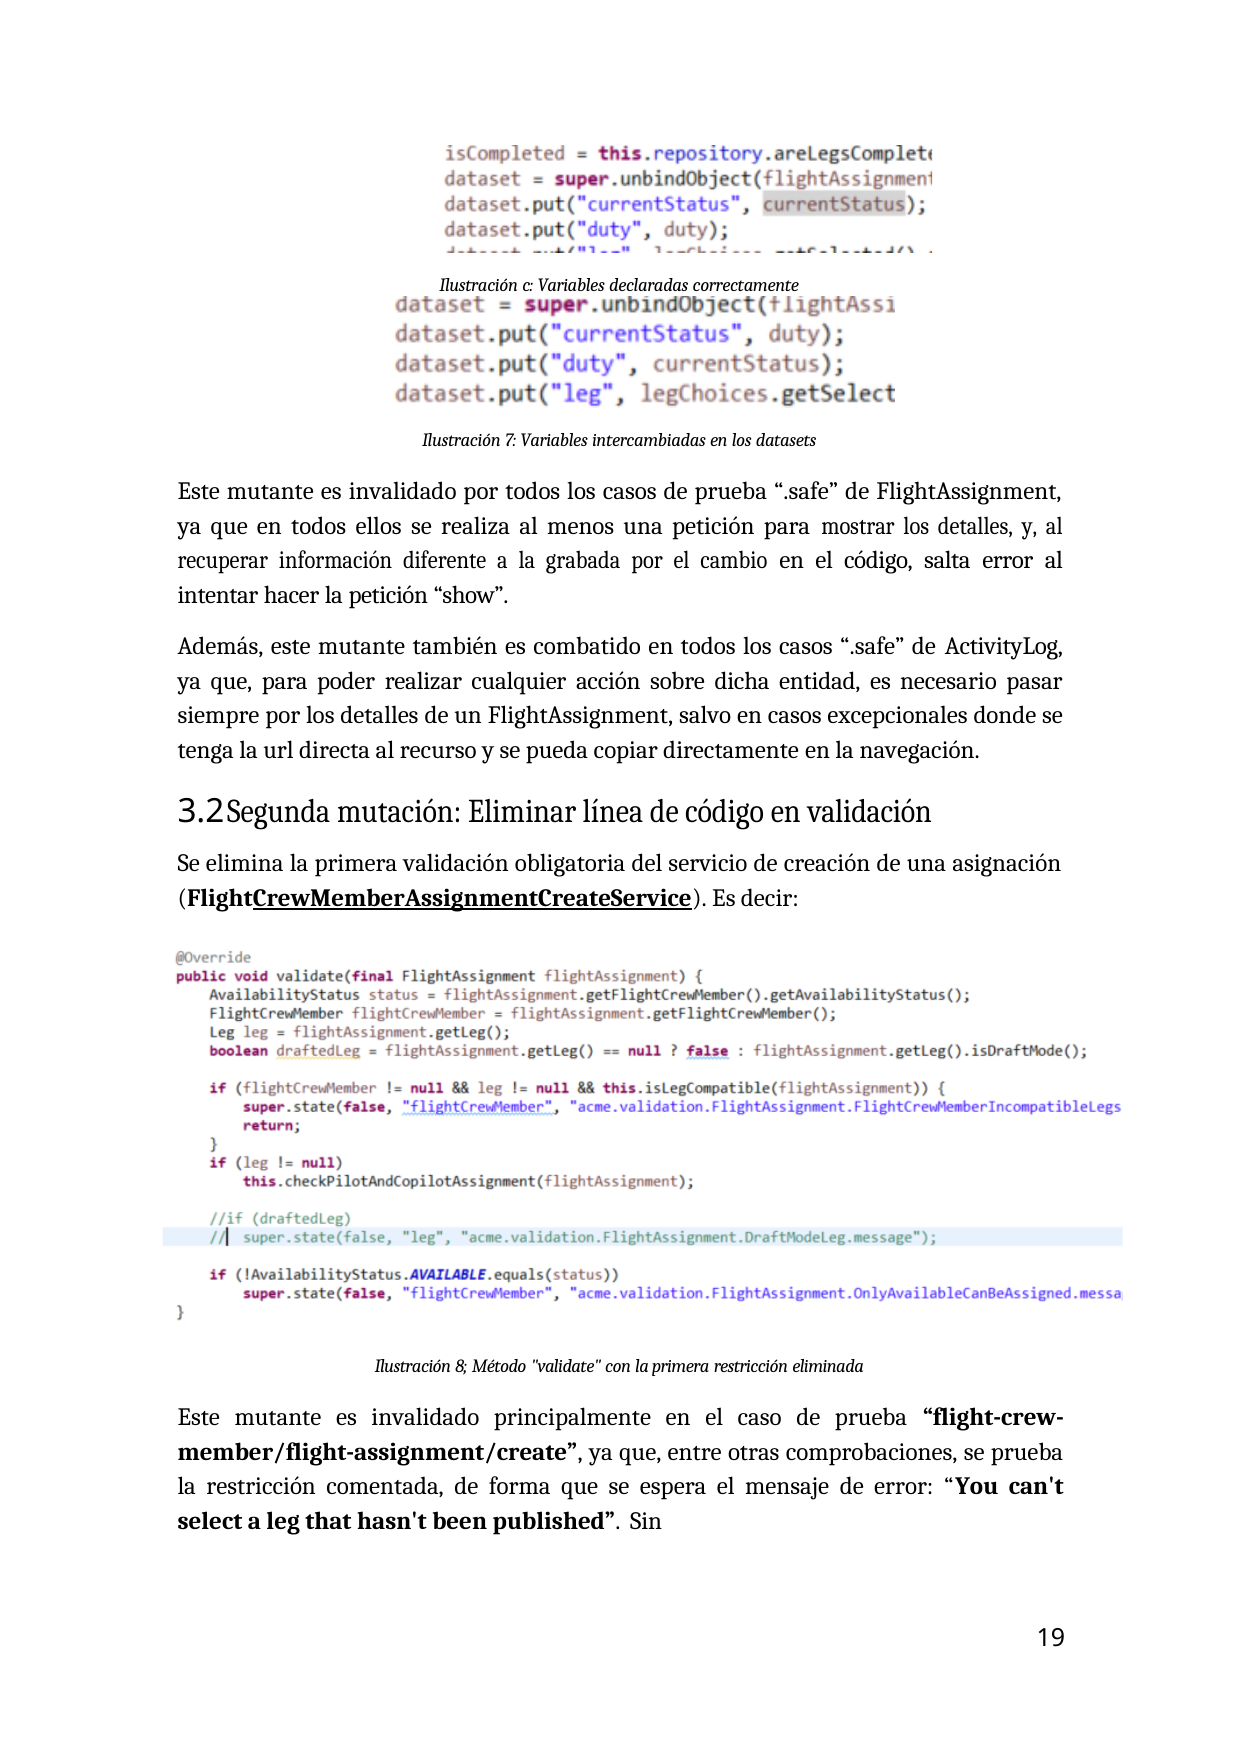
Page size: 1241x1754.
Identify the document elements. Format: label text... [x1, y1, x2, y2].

text Este mutante es invalidado principalmente en el caso de prueba “flight-crew- member/flight-assignment/create”, ya que, entre otras comprobaciones, se prueba la restricción comentada, de forma que se espera el mensaje de error: “You can't select a leg that hasn't been published”. Sin [177, 1403, 1064, 1536]
subtitle Segunda mutación: Eliminar línea de código en validación [177, 787, 1122, 832]
text Ilustración 8; Método "validate" con la primera restricción eliminada [166, 1355, 1074, 1377]
text Se elimina la primera validación obligatoria del servicio de creación de una asignación (FlightCrewMemberAssignmentCreateService). Es decir: [177, 849, 1063, 913]
text Ilustración 7: Variables intercambiadas en los datasets [166, 429, 1074, 451]
picture [162, 944, 1123, 1330]
text Además, este mutante también es combatido en todos los casos “.safe” de ActivityLog, ya que, para poder realizar cualquier acción sobre dicha entidad, es necesario pasar siempre por los detalles de un FlightAssignment, salvo en casos excepcionales donde se tenga la url directa al recurso y se pueda copiar directamente en la navegación. [177, 632, 1063, 765]
picture [389, 296, 895, 408]
text Ilustración c: Variables declaradas correctamente [166, 274, 1073, 296]
picture [433, 145, 933, 253]
text Este mutante es invalidado por todos los casos de prueba “.safe” de FlightAssignment, ya que en todos ellos se realiza al menos una petición para mostrar los detalles, y, al recuperar información diferente a la grabada por el cambio en el código, salta error al intentar hacer la petición “show”. [177, 477, 1063, 610]
